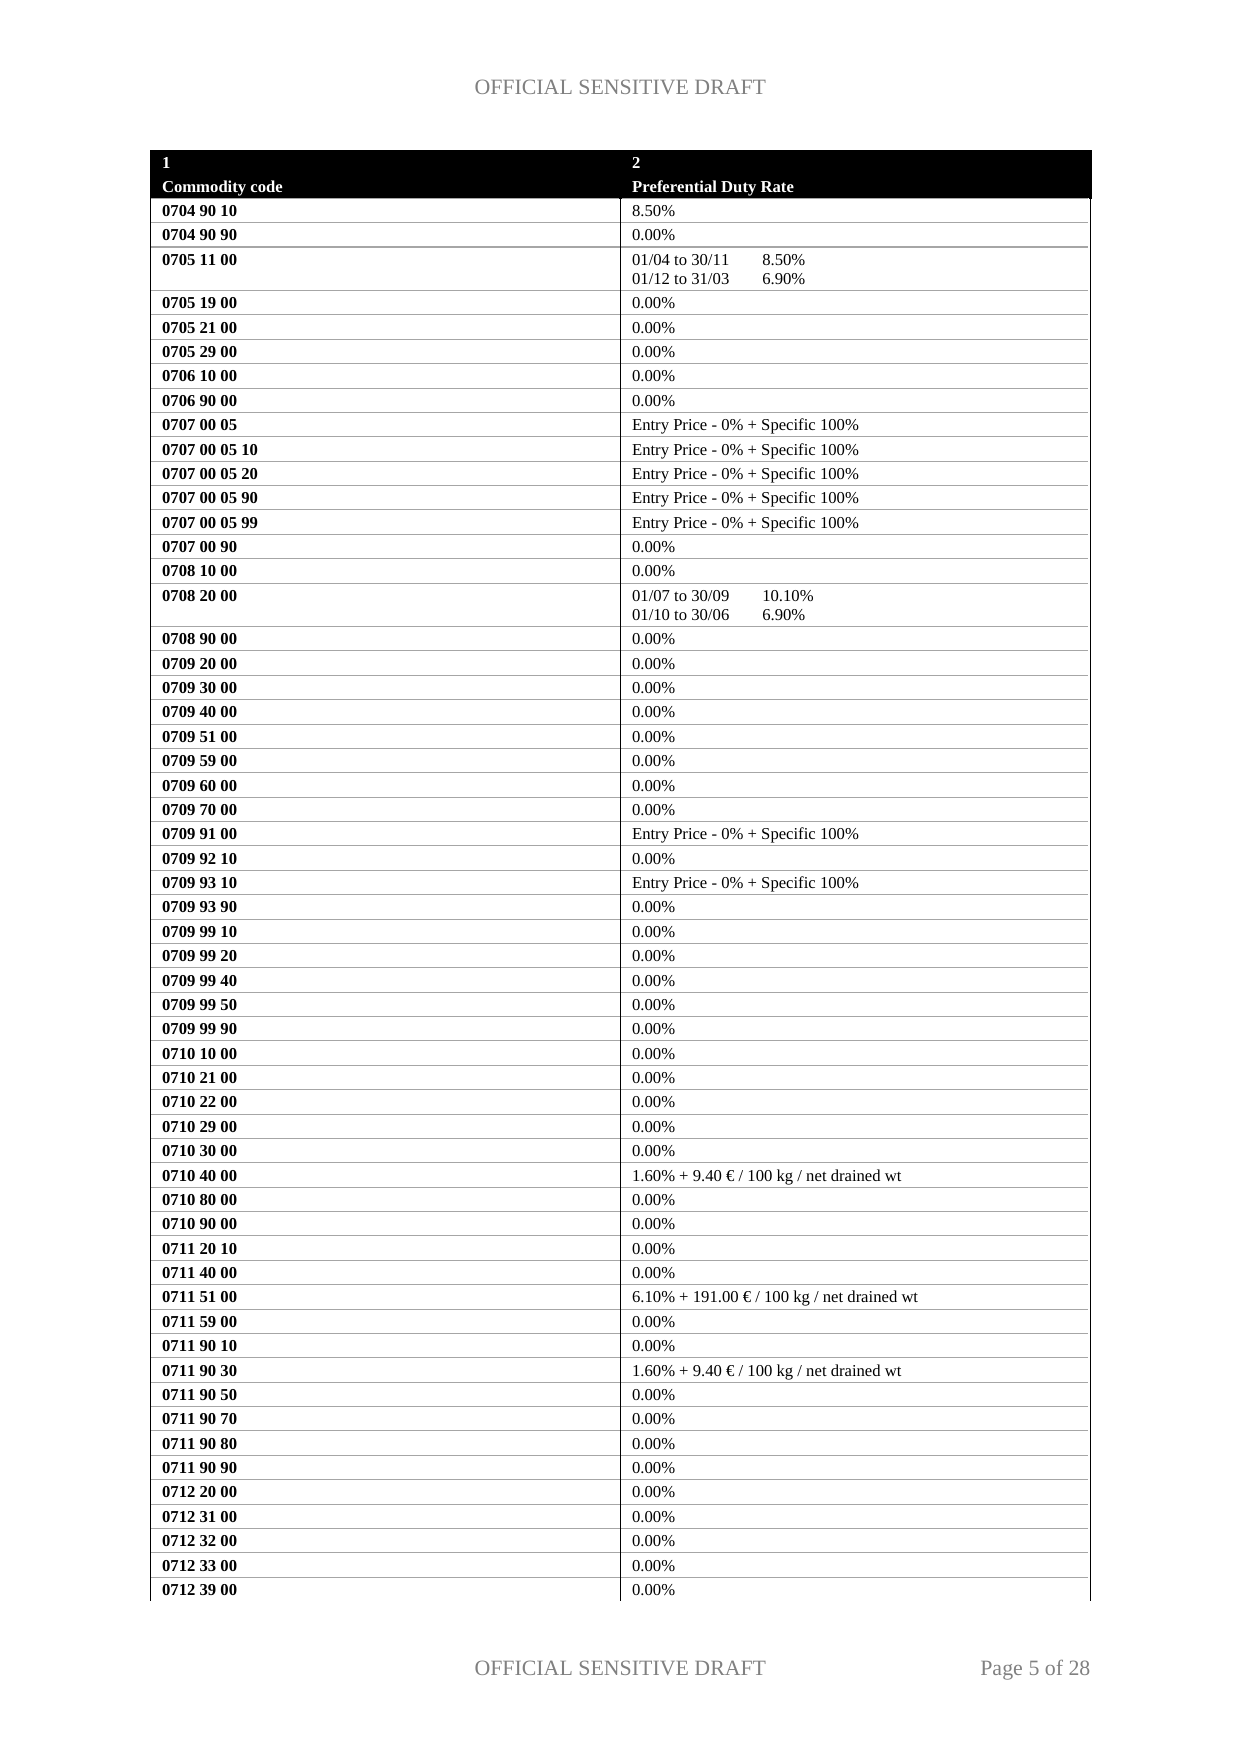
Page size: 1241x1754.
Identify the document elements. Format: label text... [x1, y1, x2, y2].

table_cell 0709 93 90 [151, 895, 620, 918]
table_cell 0709 30 00 [151, 676, 620, 699]
table_cell 0707 00 05 10 [151, 437, 620, 461]
table_cell 0707 00 90 [151, 535, 620, 558]
table_cell 0710 21 00 [151, 1066, 620, 1089]
table_cell 0.00% [621, 1260, 1090, 1284]
table_cell 0709 99 90 [151, 1017, 620, 1040]
table_cell 0.00% [621, 1552, 1090, 1577]
table_cell 0.00% [621, 314, 1090, 339]
table_cell Entry Price - 0% + Specific 100% [621, 412, 1090, 436]
table_cell 0.00% [621, 675, 1090, 699]
table_cell 0712 32 00 [151, 1529, 620, 1552]
table_cell Entry Price - 0% + Specific 100% [621, 461, 1090, 485]
table_cell 0705 21 00 [151, 315, 620, 339]
table_cell 0.00% [621, 992, 1090, 1016]
table_cell 0.00% [621, 943, 1090, 967]
table_cell 0712 31 00 [151, 1505, 620, 1528]
table_cell 0711 59 00 [151, 1310, 620, 1333]
table_cell 0711 40 00 [151, 1261, 620, 1284]
table_cell 0704 90 90 [151, 223, 620, 246]
table_cell 0707 00 05 99 [151, 510, 620, 534]
table_cell 0709 51 00 [151, 725, 620, 748]
table_cell 0.00% [621, 1455, 1090, 1479]
table_cell 0.00% [621, 1528, 1090, 1552]
table_cell 0.00% [621, 1309, 1090, 1333]
table_cell 01/07 to 30/09 10.10% 01/10 to 30/06 6.90% [621, 583, 1090, 626]
table_cell 0706 90 00 [151, 389, 620, 412]
table_cell 0712 39 00 [151, 1578, 620, 1601]
table_cell 0711 90 30 [151, 1358, 620, 1382]
table_cell 0.00% [621, 1430, 1090, 1455]
table_header 2 [622, 151, 1089, 174]
table_cell 0708 90 00 [151, 627, 620, 650]
table_cell 0.00% [621, 797, 1090, 821]
table_cell 0.00% [621, 724, 1090, 748]
table_cell 1.60% + 9.40 € / 100 kg / net drained wt [621, 1162, 1090, 1187]
table_cell 0709 70 00 [151, 798, 620, 821]
table_cell 0708 10 00 [151, 559, 620, 582]
table_cell 0704 90 10 [151, 199, 620, 222]
table_cell 0711 90 50 [151, 1383, 620, 1406]
table_cell 0.00% [621, 748, 1090, 772]
table_cell 0.00% [621, 1333, 1090, 1357]
table_cell 0711 90 90 [151, 1456, 620, 1479]
table_cell Entry Price - 0% + Specific 100% [621, 509, 1090, 534]
table_cell 0.00% [621, 699, 1090, 723]
table_cell 0.00% [621, 388, 1090, 412]
table_cell 0.00% [621, 967, 1090, 992]
table_cell 0.00% [621, 1577, 1090, 1601]
table_cell 0712 20 00 [151, 1480, 620, 1503]
table_cell Entry Price - 0% + Specific 100% [621, 485, 1090, 509]
table_cell 0710 40 00 [151, 1163, 620, 1187]
table_cell 0.00% [621, 894, 1090, 918]
table_cell 0707 00 05 20 [151, 462, 620, 485]
table_cell 0.00% [621, 1382, 1090, 1406]
table_cell 0709 99 40 [151, 968, 620, 992]
table_cell 0710 22 00 [151, 1090, 620, 1113]
table_cell 0.00% [621, 339, 1090, 363]
table_cell 0.00% [621, 650, 1090, 675]
table_cell 0711 90 10 [151, 1334, 620, 1357]
table_cell Entry Price - 0% + Specific 100% [621, 821, 1090, 845]
table_cell Entry Price - 0% + Specific 100% [621, 436, 1090, 461]
table_cell 0710 90 00 [151, 1212, 620, 1235]
table_cell 0.00% [621, 1211, 1090, 1235]
table_cell 0705 11 00 [151, 248, 620, 290]
table_cell 0705 29 00 [151, 340, 620, 363]
table_cell 0.00% [621, 1504, 1090, 1528]
table_cell 0710 30 00 [151, 1139, 620, 1162]
table_cell 0707 00 05 [151, 413, 620, 436]
table_cell 8.50% [621, 198, 1090, 222]
table_cell 0.00% [621, 1065, 1090, 1089]
table_cell 0.00% [621, 290, 1090, 314]
table_cell 0.00% [621, 222, 1090, 246]
table_cell 0.00% [621, 558, 1090, 582]
table_cell 6.10% + 191.00 € / 100 kg / net drained wt [621, 1284, 1090, 1308]
table_cell 0706 10 00 [151, 364, 620, 387]
table_cell 0709 99 20 [151, 944, 620, 967]
table_cell 0.00% [621, 1114, 1090, 1138]
table_cell 0.00% [621, 363, 1090, 387]
table_cell Commodity code [151, 174, 619, 198]
table_cell 0710 80 00 [151, 1188, 620, 1211]
table_cell 0709 20 00 [151, 651, 620, 675]
table_cell 0709 92 10 [151, 846, 620, 870]
table_cell 0712 33 00 [151, 1553, 620, 1577]
table_cell 0709 40 00 [151, 700, 620, 723]
table_cell 0709 91 00 [151, 822, 620, 845]
table_cell 0.00% [621, 1406, 1090, 1430]
table_cell 0710 10 00 [151, 1041, 620, 1065]
table_cell 0.00% [621, 1479, 1090, 1503]
table_header 1 [151, 151, 619, 174]
table_cell 0709 60 00 [151, 773, 620, 797]
table_cell 0.00% [621, 1089, 1090, 1113]
table_cell 0.00% [621, 772, 1090, 797]
table_cell 0708 20 00 [151, 584, 620, 626]
table_cell 0711 90 80 [151, 1431, 620, 1455]
table_cell 0709 99 10 [151, 920, 620, 943]
table_cell 0705 19 00 [151, 291, 620, 314]
table_cell 0.00% [621, 1040, 1090, 1065]
table_cell 1.60% + 9.40 € / 100 kg / net drained wt [621, 1357, 1090, 1382]
table_cell 0709 93 10 [151, 871, 620, 894]
table_cell 0.00% [621, 845, 1090, 870]
table_cell 0.00% [621, 1016, 1090, 1040]
table_cell Entry Price - 0% + Specific 100% [621, 870, 1090, 894]
table_cell 0707 00 05 90 [151, 486, 620, 509]
table_cell 0.00% [621, 1187, 1090, 1211]
table_cell 0.00% [621, 1138, 1090, 1162]
table_cell 0711 51 00 [151, 1285, 620, 1308]
table_cell 0.00% [621, 626, 1090, 650]
table_cell 01/04 to 30/11 8.50% 01/12 to 31/03 6.90% [621, 246, 1090, 290]
table_cell 0.00% [621, 1235, 1090, 1260]
table_cell 0.00% [621, 919, 1090, 943]
table_cell 0709 59 00 [151, 749, 620, 772]
table_cell 0710 29 00 [151, 1115, 620, 1138]
table_cell 0711 90 70 [151, 1407, 620, 1430]
table_cell 0.00% [621, 534, 1090, 558]
table_cell Preferential Duty Rate [622, 174, 1089, 198]
table_cell 0711 20 10 [151, 1236, 620, 1260]
table_cell 0709 99 50 [151, 993, 620, 1016]
